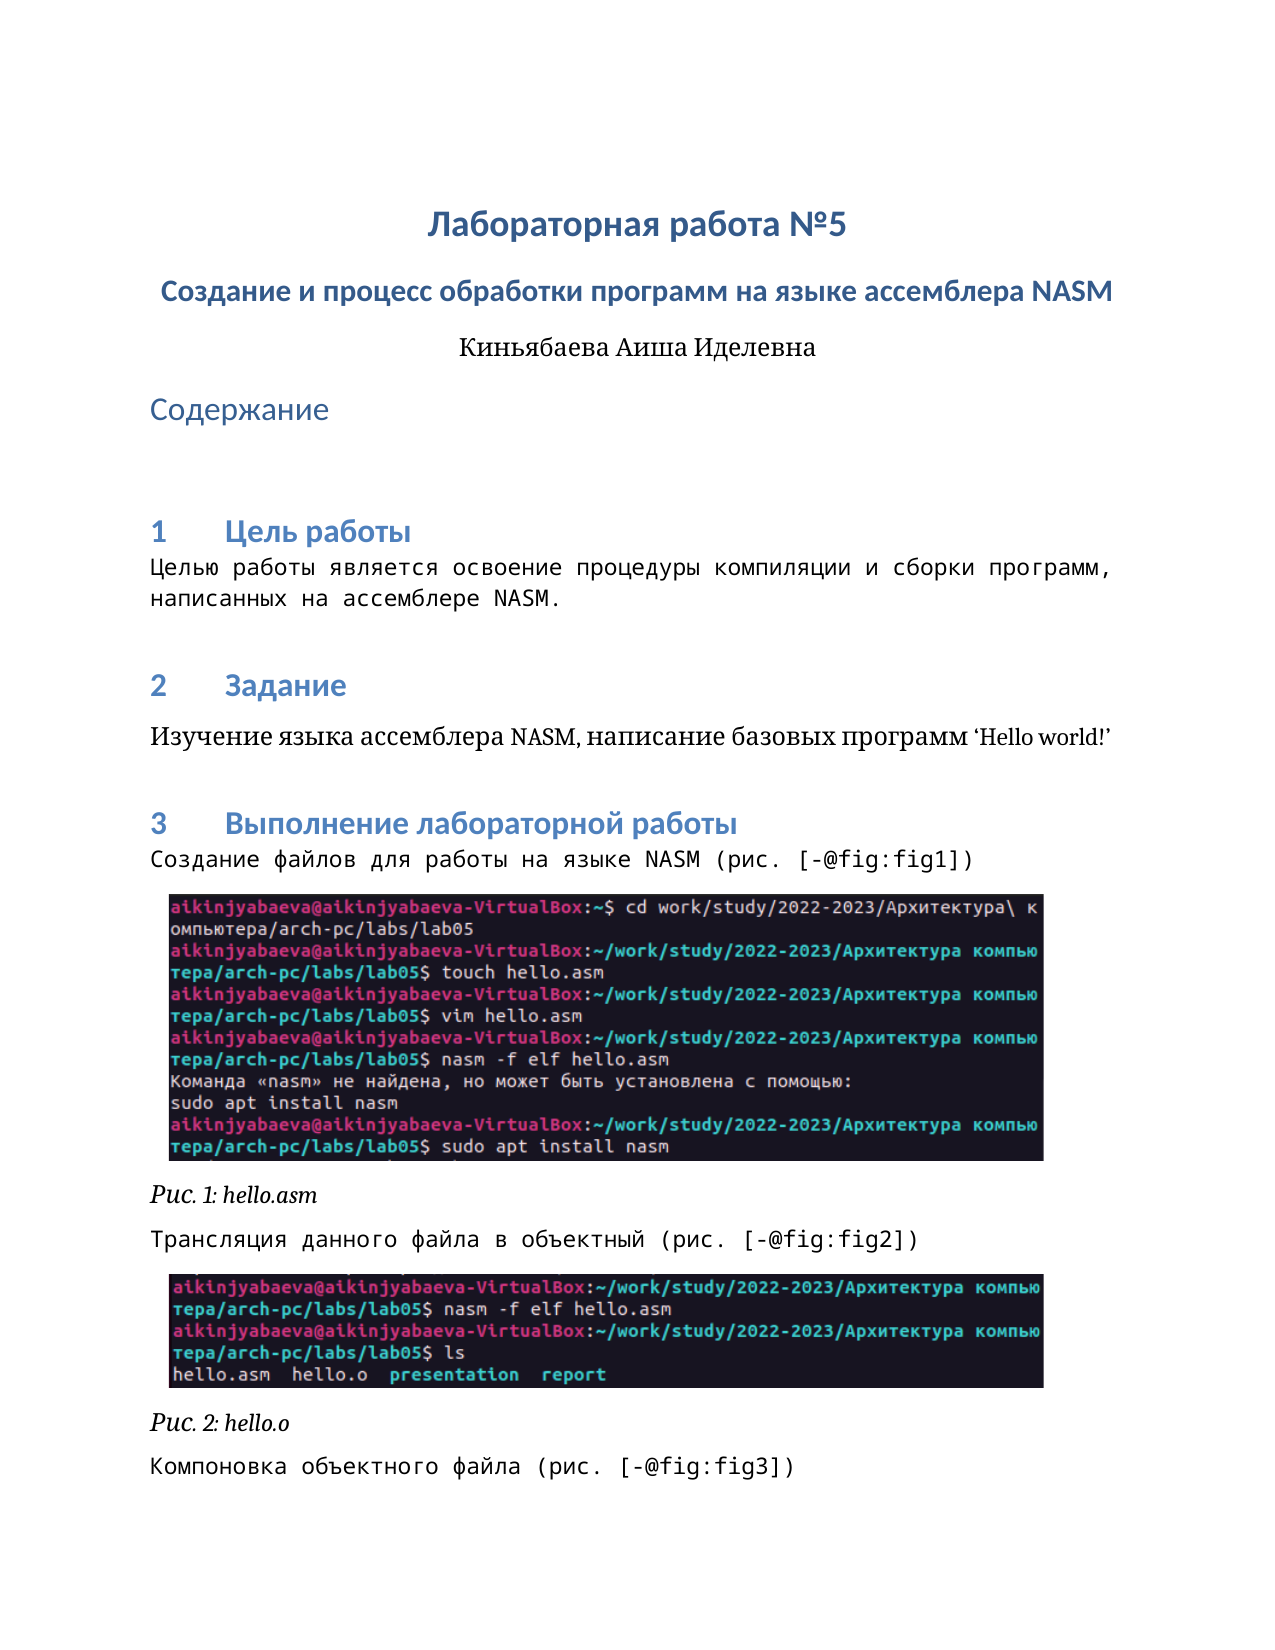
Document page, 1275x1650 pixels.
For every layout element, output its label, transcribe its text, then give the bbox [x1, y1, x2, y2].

text Изучение языка ассемблера NASM, написание базовых программ ‘Hello world!’ [150, 723, 1125, 752]
text Рис. 1: hello.asm [150, 1181, 1125, 1210]
picture [168, 1274, 1044, 1388]
text Трансляция данного файла в объектный (рис. [-@fig:fig2]) [150, 1223, 1125, 1254]
subtitle 2 Задание [150, 664, 1125, 704]
text Создание файлов для работы на языке NASM (рис. [-@fig:fig1]) [150, 843, 1125, 874]
picture [168, 894, 1044, 1161]
text Рис. 2: hello.o [150, 1409, 1125, 1437]
text Киньябаева Аиша Иделевна [150, 334, 1125, 363]
title Лабораторная работа №5 [150, 200, 1125, 246]
text Целью работы является освоение процедуры компиляции и сборки программ, написанных на ассемблере NASM. [150, 551, 1125, 614]
subtitle 3 Выполнение лабораторной работы [150, 802, 1125, 843]
text Компоновка объектного файла (рис. [-@fig:fig3]) [150, 1450, 1125, 1481]
subtitle 1 Цель работы [150, 510, 1125, 551]
subtitle Создание и процесс обработки программ на языке ассемблера NASM [150, 271, 1125, 309]
